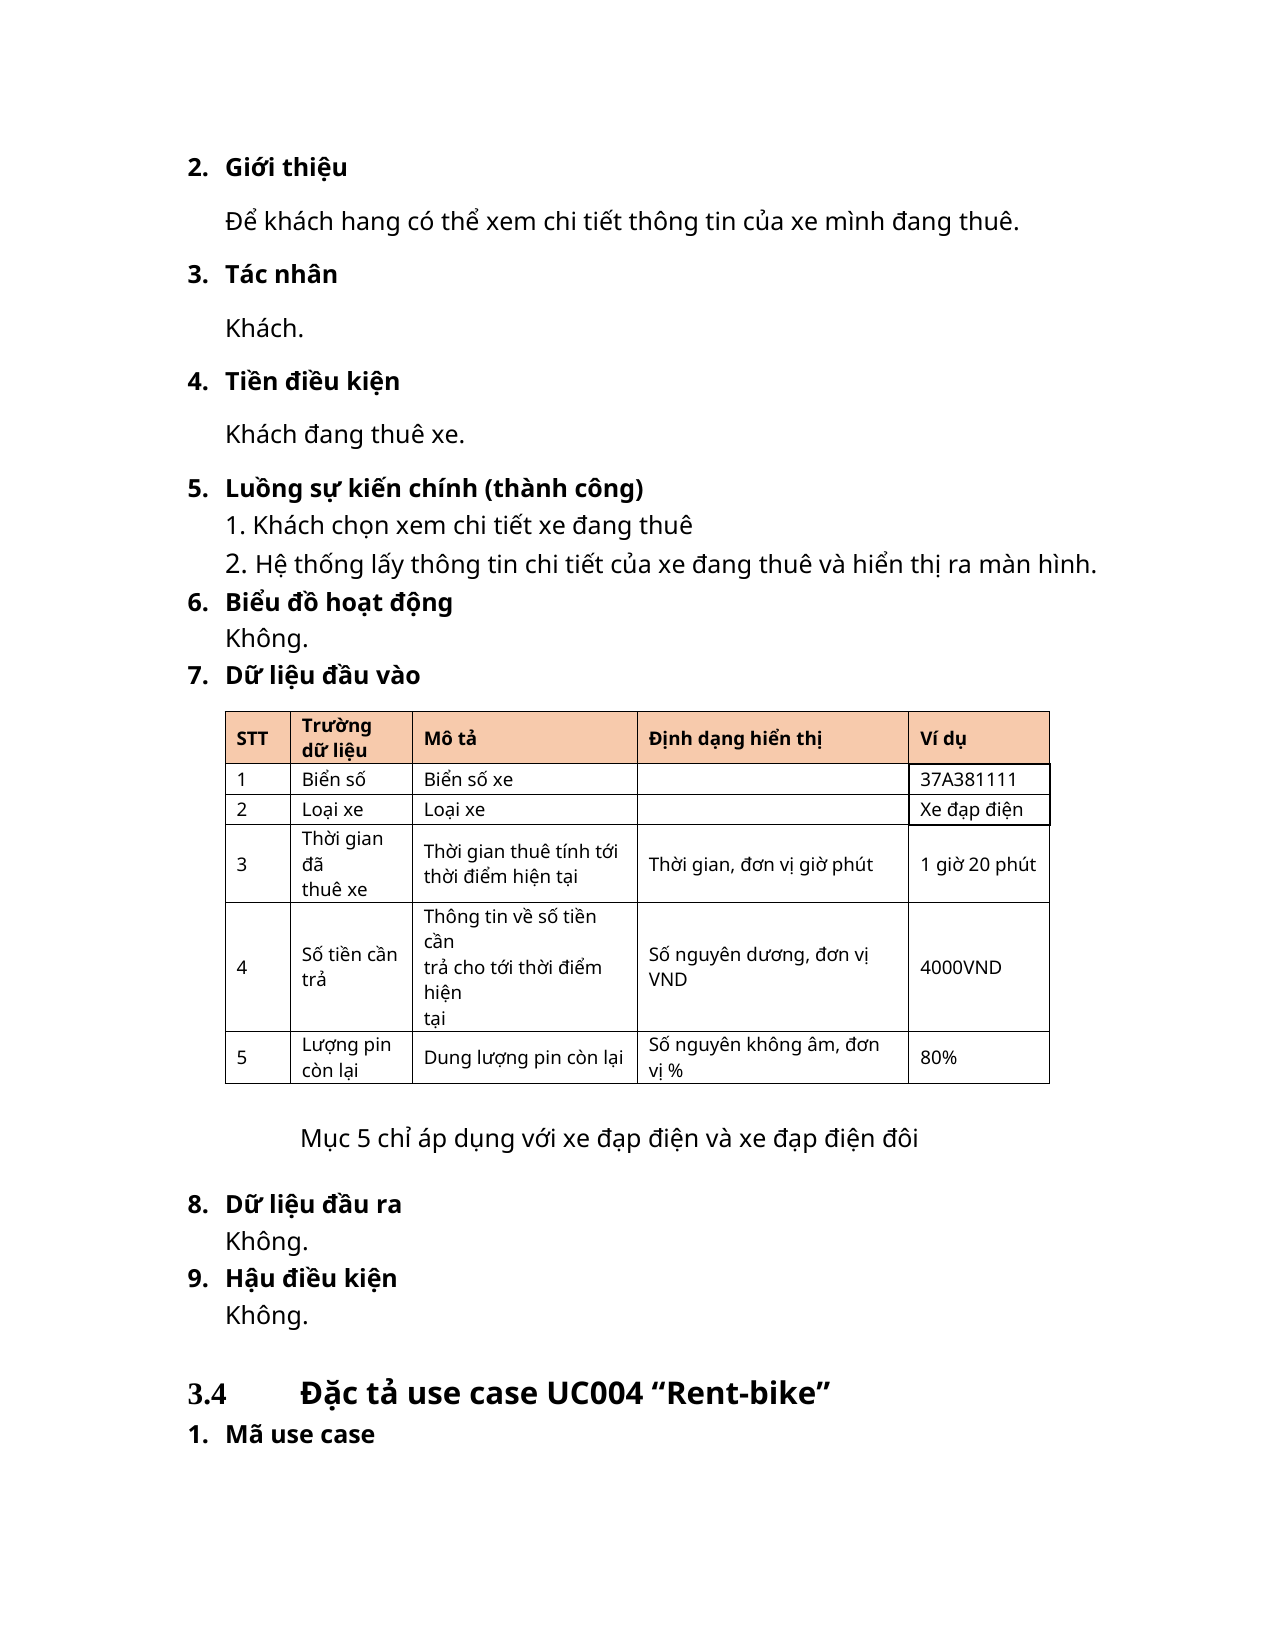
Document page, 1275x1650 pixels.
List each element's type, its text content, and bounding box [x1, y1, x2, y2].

list Luồng sự kiến chính (thành công) [187, 471, 1125, 505]
table_cell Loại xe [291, 795, 412, 824]
table_cell 2 [226, 795, 290, 824]
table_cell 1 giờ 20 phút [909, 826, 1049, 902]
text Khách đang thuê xe. [187, 417, 1125, 451]
table_cell Xe đạp điện [910, 795, 1049, 824]
table_cell Thông tin về số tiền cần trả cho tới thời điểm hiện tại [413, 903, 637, 1031]
table_cell 4000VND [909, 903, 1049, 1031]
list Không. [225, 1297, 1125, 1331]
table_cell Số nguyên dương, đơn vị VND [638, 903, 908, 1031]
table_cell 37A381111 [910, 765, 1049, 793]
table_cell 4 [226, 903, 290, 1031]
table_cell Thời gian đã thuê xe [291, 825, 412, 902]
text Để khách hang có thể xem chi tiết thông tin của xe mình đang thuê. [187, 203, 1125, 237]
list Giới thiệu [187, 150, 1125, 184]
table_cell Biển số [291, 764, 412, 793]
table_header Trường dữ liệu [291, 712, 412, 763]
table_cell Biển số xe [413, 764, 637, 793]
list 1. Khách chọn xem chi tiết xe đang thuê 2. Hệ thống lấy thông tin chi tiết của xe đang thuê và hiển thị ra màn hình. [225, 507, 1125, 581]
table_cell 5 [226, 1032, 290, 1083]
list Dữ liệu đầu vào [187, 658, 1125, 692]
table_cell Dung lượng pin còn lại [413, 1032, 637, 1083]
list Mã use case [187, 1417, 1125, 1451]
list Hậu điều kiện [187, 1261, 1125, 1294]
list Không. [225, 621, 1125, 655]
table_cell Số tiền cần trả [291, 903, 412, 1031]
table_cell Lượng pin còn lại [291, 1032, 412, 1083]
table_header Định dạng hiển thị [638, 712, 908, 763]
list Biểu đồ hoạt động [187, 584, 1125, 618]
table_header Mô tả [413, 712, 637, 763]
table_cell Loại xe [413, 795, 637, 824]
list Mục 5 chỉ áp dụng với xe đạp điện và xe đạp điện đôi [225, 1121, 1125, 1185]
table_cell 1 [226, 764, 290, 793]
table_cell [638, 795, 908, 824]
list Không. [225, 1224, 1125, 1258]
text Khách. [187, 310, 1125, 344]
table_cell Thời gian, đơn vị giờ phút [638, 825, 908, 902]
table_cell [638, 764, 908, 793]
list Tác nhân [187, 257, 1125, 291]
list Tiền điều kiện [187, 364, 1125, 398]
table_cell 80% [909, 1032, 1049, 1083]
table_header STT [226, 712, 290, 763]
table_cell Số nguyên không âm, đơn vị % [638, 1032, 908, 1083]
table_cell Thời gian thuê tính tới thời điểm hiện tại [413, 825, 637, 902]
table_header Ví dụ [909, 712, 1049, 763]
table_cell 3 [226, 825, 290, 902]
list Dữ liệu đầu ra [187, 1187, 1125, 1221]
list Đặc tả use case UC004 “Rent-bike” [187, 1371, 1125, 1413]
